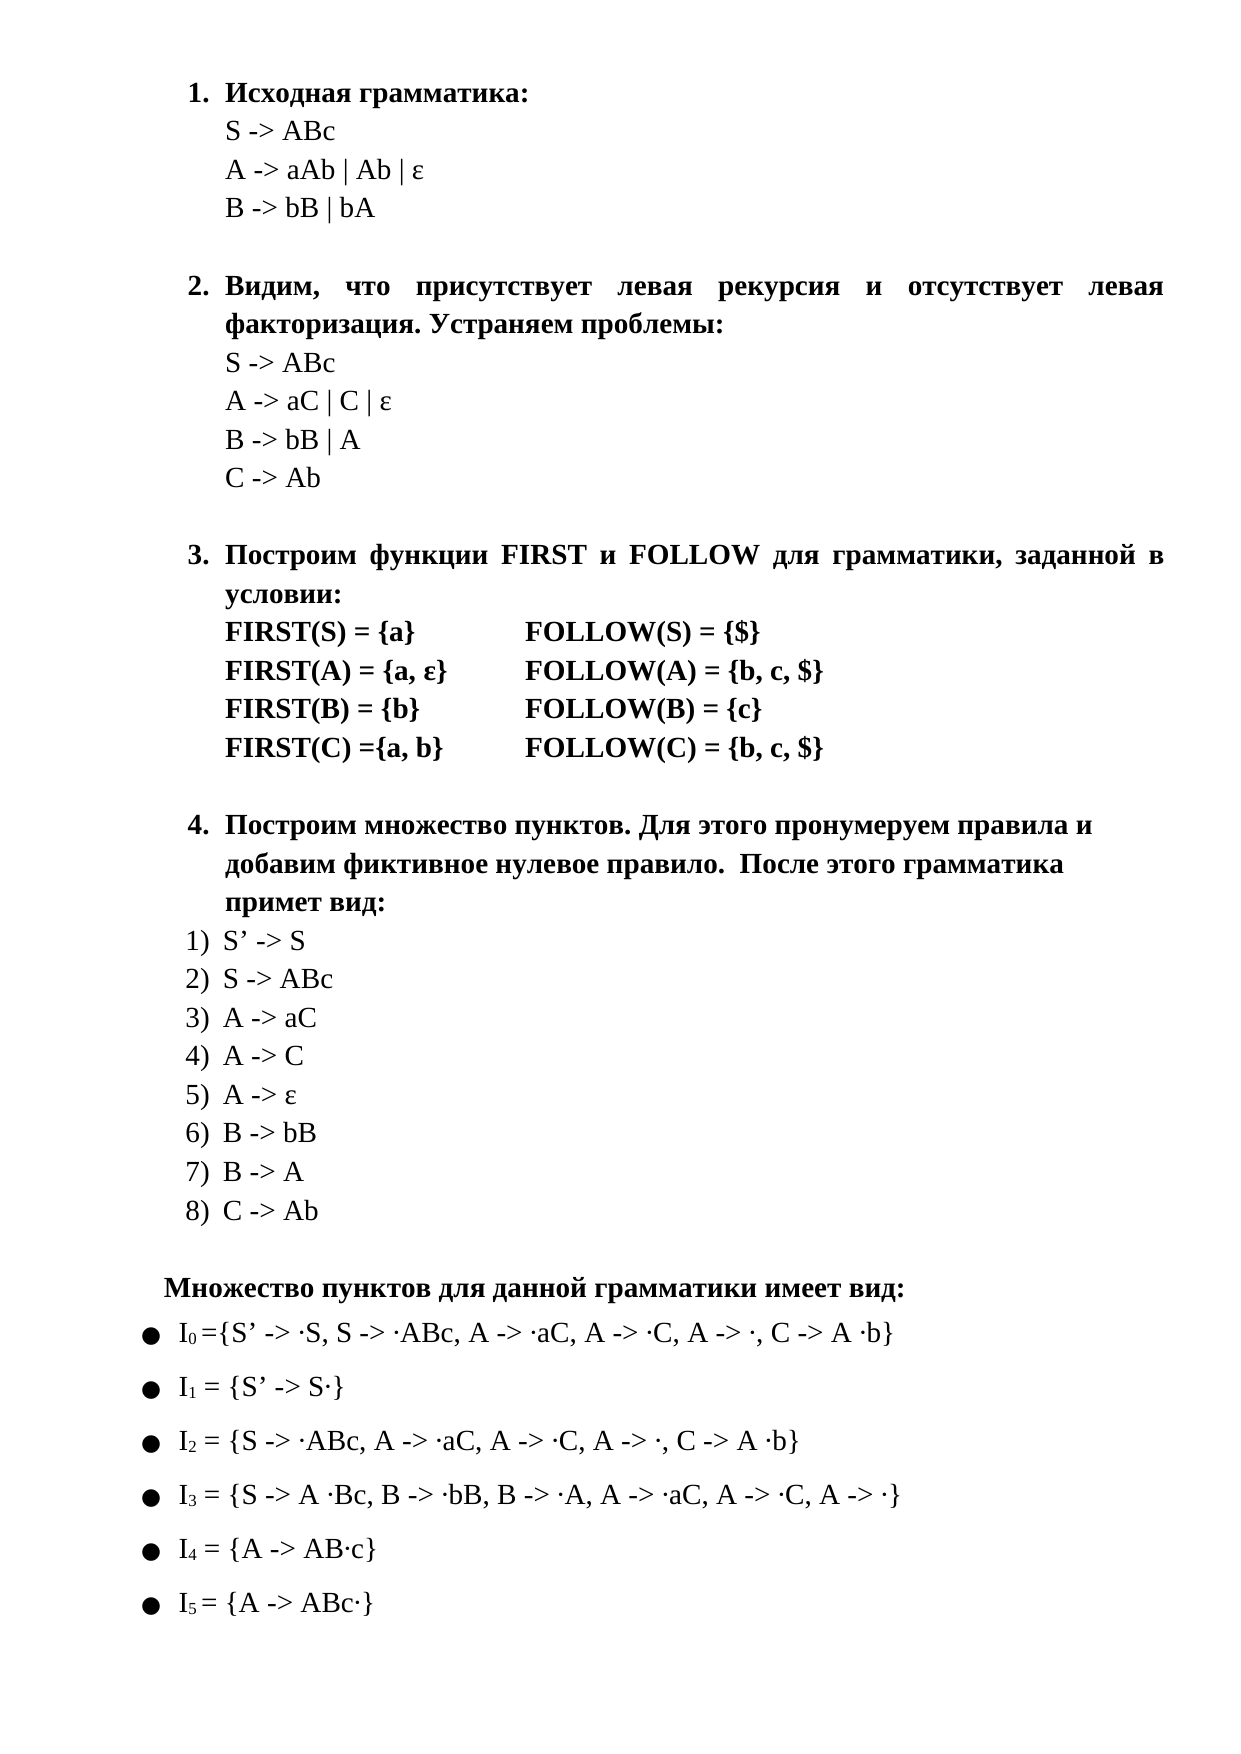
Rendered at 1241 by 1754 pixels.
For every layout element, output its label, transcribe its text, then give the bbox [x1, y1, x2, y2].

text S -> ABс [150, 345, 1165, 378]
list I0 ={S’ -> ∙S, S -> ∙ABc, A -> ∙aC, A -> ∙C, A -> ∙, C -> A ∙b} [141, 1308, 1165, 1355]
list A -> C [185, 1038, 1165, 1072]
list Видим, что присутствует левая рекурсия и отсутствует левая факторизация. Устраняем проблемы: [187, 268, 1165, 340]
text FIRST(B) = {b} FOLLOW(B) = {c} [75, 692, 1165, 725]
list Исходная грамматика: [187, 75, 1165, 108]
list Построим множество пунктов. Для этого пронумеруем правила и добавим фиктивное нулевое правило. После этого грамматика примет вид: [187, 807, 1165, 918]
text B -> bB | A [150, 422, 1165, 455]
list I4 = {A -> AB∙c} [141, 1524, 1165, 1571]
text FIRST(C) ={a, b} FOLLOW(C) = {b, c, $} [150, 730, 1165, 764]
text FIRST(S) = {a} FOLLOW(S) = {$} [75, 614, 1165, 648]
text Множество пунктов для данной грамматики имеет вид: [75, 1270, 1165, 1303]
text A -> aAb | Ab | ε [225, 152, 1165, 186]
list I3 = {S -> A ∙Bc, B -> ∙bB, B -> ∙A, A -> ∙aC, A -> ∙C, A -> ∙} [141, 1470, 1165, 1517]
list I5 = {A -> ABc∙} [141, 1578, 1165, 1625]
list S’ -> S [185, 923, 1165, 956]
text S -> ABc [225, 113, 1165, 147]
text FIRST(A) = {a, ε} FOLLOW(A) = {b, c, $} [75, 653, 1165, 687]
list I2 = {S -> ∙ABc, A -> ∙aC, A -> ∙C, A -> ∙, C -> A ∙b} [141, 1416, 1165, 1463]
text A -> aC | C | ε [150, 383, 1165, 417]
text B -> bB | bA [225, 191, 1165, 224]
list S -> ABc [185, 961, 1165, 995]
list B -> bB [185, 1116, 1165, 1149]
list A -> aC [185, 1000, 1165, 1033]
list A -> ε [185, 1077, 1165, 1111]
list I1 = {S’ -> S∙} [141, 1362, 1165, 1409]
list B -> A [185, 1154, 1165, 1188]
list C -> Ab [185, 1193, 1165, 1226]
list Построим функции FIRST и FOLLOW для грамматики, заданной в условии: [187, 537, 1165, 609]
text C -> Ab [150, 460, 1165, 494]
